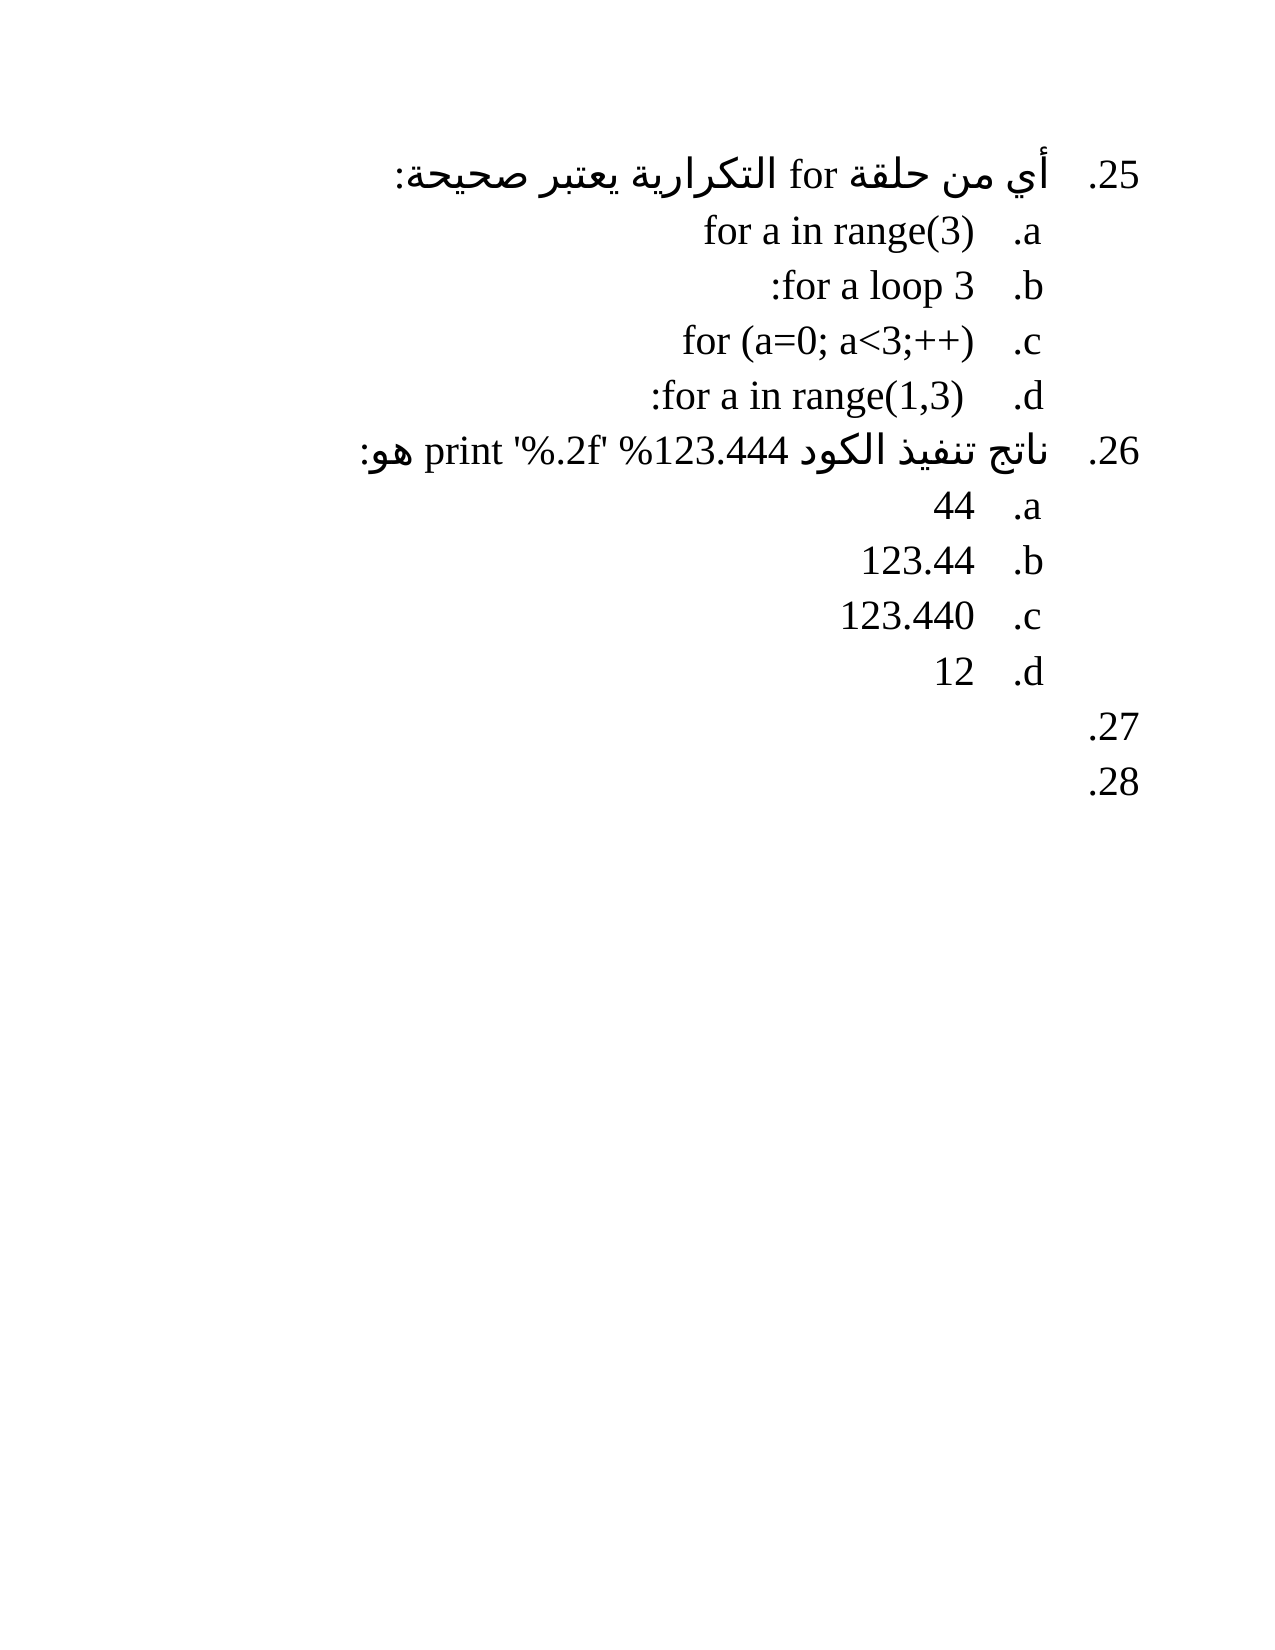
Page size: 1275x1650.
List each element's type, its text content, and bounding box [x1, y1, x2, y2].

list for a in range(3) [150, 205, 1012, 253]
list 123.44 [150, 536, 1012, 584]
list 12 [150, 646, 1012, 694]
list for (a=0; a<3;++) [150, 315, 1012, 363]
list 123.440 [150, 591, 1012, 639]
list for a loop 3: [150, 260, 1012, 308]
list أي من حلقة for التكرارية يعتبر صحيحة: [150, 150, 1087, 198]
list for a in range(1,3): [150, 370, 1012, 418]
list ناتج تنفيذ الكود print '%.2f' %123.444 هو: [150, 426, 1087, 473]
list 44 [150, 481, 1012, 528]
